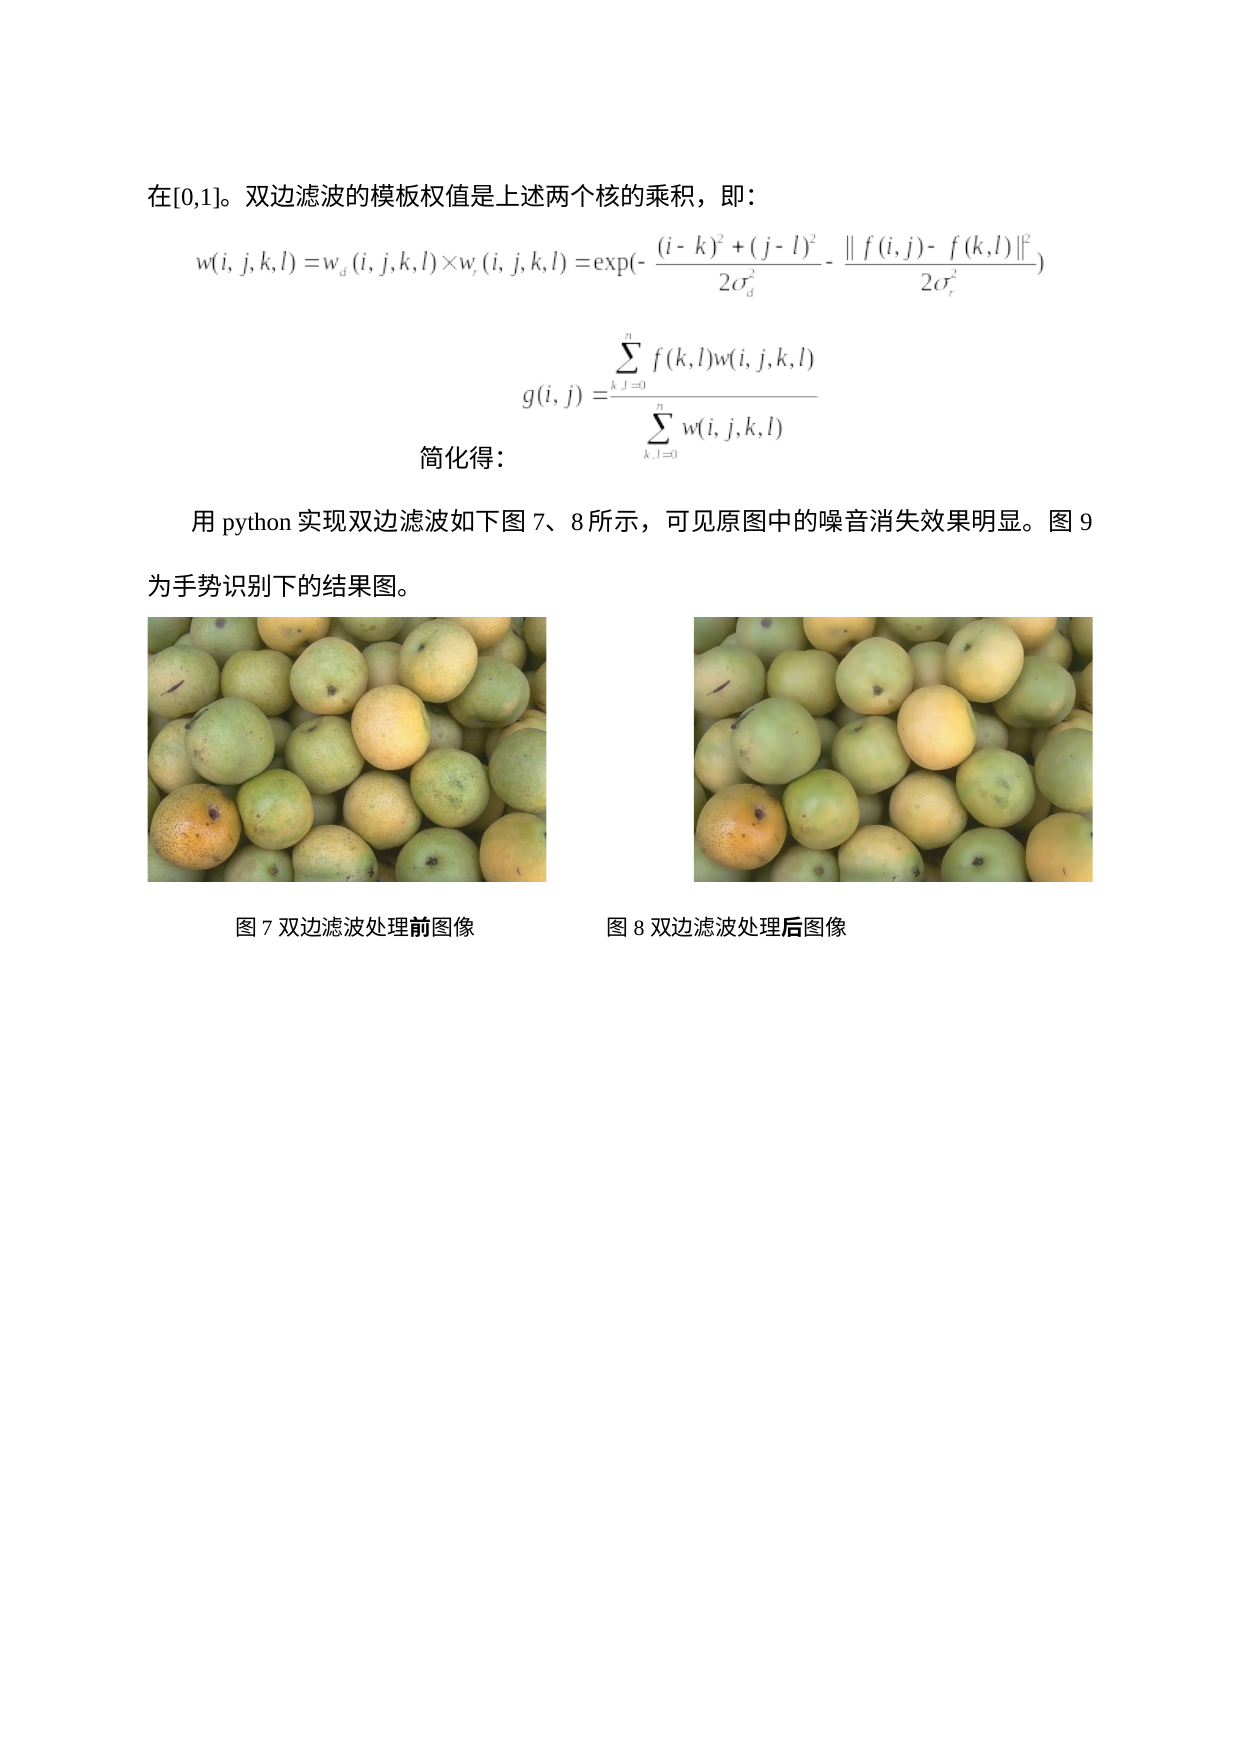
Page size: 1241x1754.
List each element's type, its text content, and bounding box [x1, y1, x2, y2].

picture [147, 617, 547, 882]
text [148, 162, 1092, 227]
text 用python实现双边滤波如下图7、8所示，可见原图中的噪音消失效果明显。图9为手势识别下的结果图。 [148, 487, 1092, 617]
picture [693, 617, 1093, 882]
text 简化得： [148, 324, 1092, 487]
text 图7 双边滤波处理前图像 图8 双边滤波处理后图像 [148, 909, 1092, 942]
